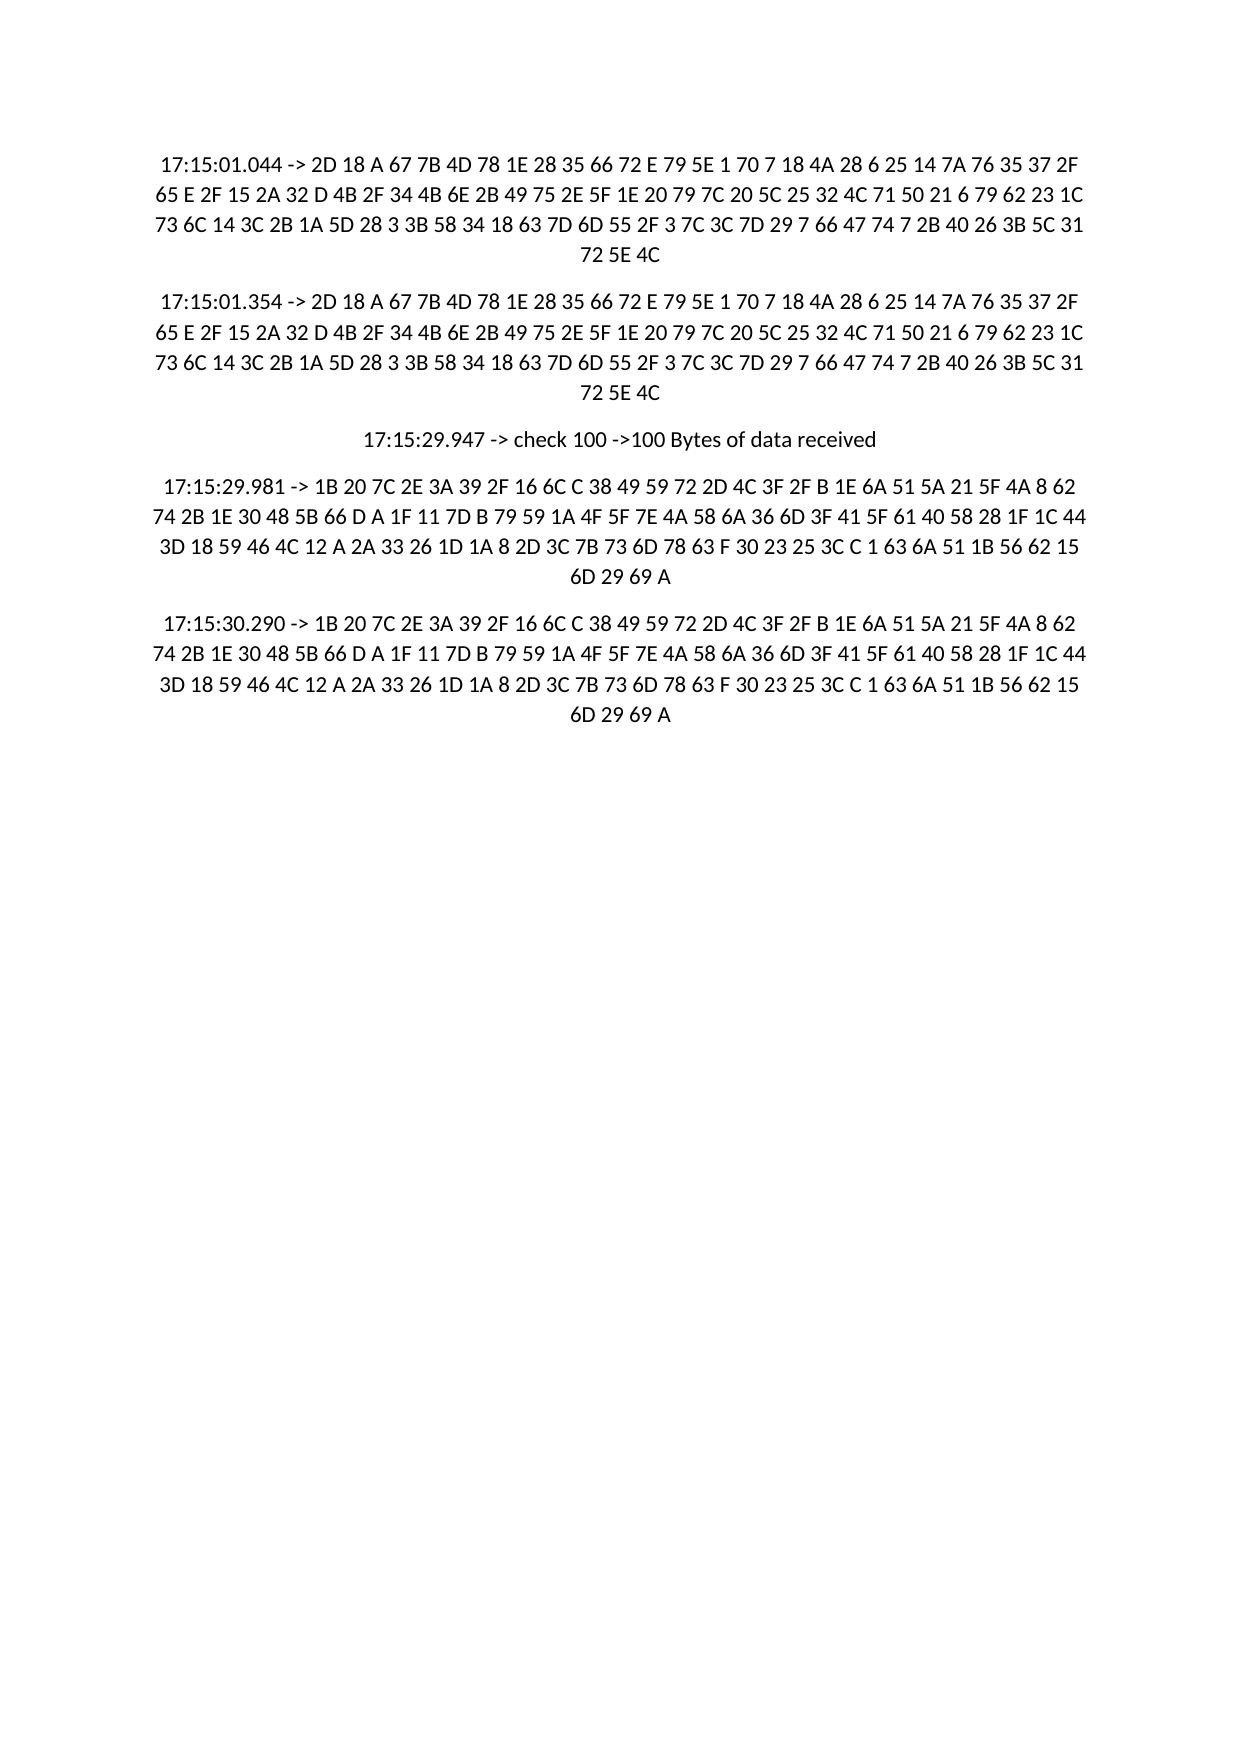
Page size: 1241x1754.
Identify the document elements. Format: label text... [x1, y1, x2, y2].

text 17:15:01.354 -> 2D 18 A 67 7B 4D 78 1E 28 35 66 72 E 79 5E 1 70 7 18 4A 28 6 25 14 7A 76 35 37 2F 65 E 2F 15 2A 32 D 4B 2F 34 4B 6E 2B 49 75 2E 5F 1E 20 79 7C 20 5C 25 32 4C 71 50 21 6 79 62 23 1C 73 6C 14 3C 2B 1A 5D 28 3 3B 58 34 18 63 7D 6D 55 2F 3 7C 3C 7D 29 7 66 47 74 7 2B 40 26 3B 5C 31 72 5E 4C [150, 287, 1090, 406]
text 17:15:29.981 -> 1B 20 7C 2E 3A 39 2F 16 6C C 38 49 59 72 2D 4C 3F 2F B 1E 6A 51 5A 21 5F 4A 8 62 74 2B 1E 30 48 5B 66 D A 1F 11 7D B 79 59 1A 4F 5F 7E 4A 58 6A 36 6D 3F 41 5F 61 40 58 28 1F 1C 44 3D 18 59 46 4C 12 A 2A 33 26 1D 1A 8 2D 3C 7B 73 6D 78 63 F 30 23 25 3C C 1 63 6A 51 1B 56 62 15 6D 29 69 A [150, 472, 1090, 591]
text 17:15:29.947 -> check 100 ->100 Bytes of data received [150, 425, 1090, 453]
text 17:15:01.044 -> 2D 18 A 67 7B 4D 78 1E 28 35 66 72 E 79 5E 1 70 7 18 4A 28 6 25 14 7A 76 35 37 2F 65 E 2F 15 2A 32 D 4B 2F 34 4B 6E 2B 49 75 2E 5F 1E 20 79 7C 20 5C 25 32 4C 71 50 21 6 79 62 23 1C 73 6C 14 3C 2B 1A 5D 28 3 3B 58 34 18 63 7D 6D 55 2F 3 7C 3C 7D 29 7 66 47 74 7 2B 40 26 3B 5C 31 72 5E 4C [150, 150, 1090, 269]
text 17:15:30.290 -> 1B 20 7C 2E 3A 39 2F 16 6C C 38 49 59 72 2D 4C 3F 2F B 1E 6A 51 5A 21 5F 4A 8 62 74 2B 1E 30 48 5B 66 D A 1F 11 7D B 79 59 1A 4F 5F 7E 4A 58 6A 36 6D 3F 41 5F 61 40 58 28 1F 1C 44 3D 18 59 46 4C 12 A 2A 33 26 1D 1A 8 2D 3C 7B 73 6D 78 63 F 30 23 25 3C C 1 63 6A 51 1B 56 62 15 6D 29 69 A [150, 609, 1090, 728]
